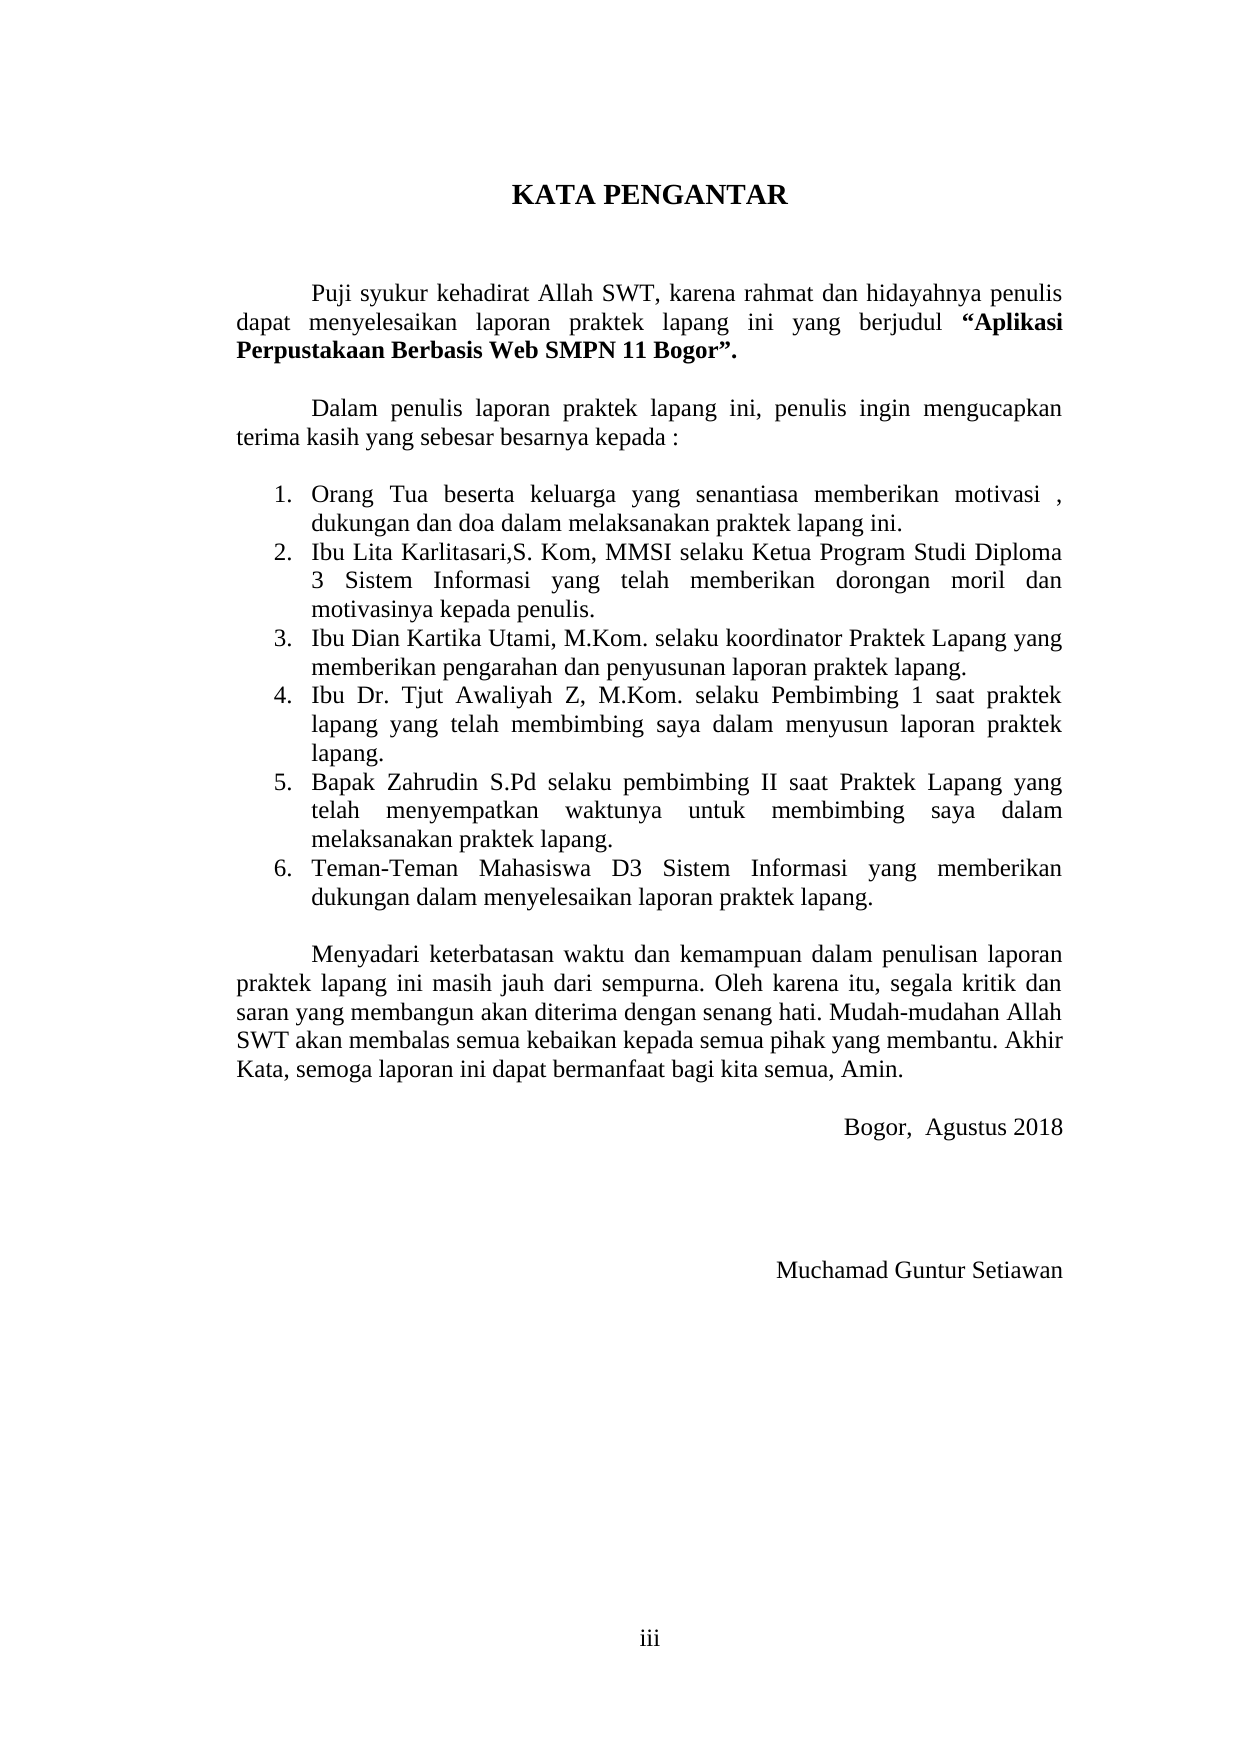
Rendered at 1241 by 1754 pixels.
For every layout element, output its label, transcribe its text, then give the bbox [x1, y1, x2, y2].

list Orang Tua beserta keluarga yang senantiasa memberikan motivasi , dukungan dan doa dalam melaksanakan praktek lapang ini. [274, 479, 1063, 537]
list Teman-Teman Mahasiswa D3 Sistem Informasi yang memberikan dukungan dalam menyelesaikan laporan praktek lapang. [274, 853, 1063, 910]
list Ibu Dr. Tjut Awaliyah Z, M.Kom. selaku Pembimbing 1 saat praktek lapang yang telah membimbing saya dalam menyusun laporan praktek lapang. [274, 680, 1063, 767]
text Muchamad Guntur Setiawan [236, 1255, 1063, 1284]
text Dalam penulis laporan praktek lapang ini, penulis ingin mengucapkan terima kasih yang sebesar besarnya kepada : [236, 393, 1063, 450]
list Ibu Lita Karlitasari,S. Kom, MMSI selaku Ketua Program Studi Diploma 3 Sistem Informasi yang telah memberikan dorongan moril dan motivasinya kepada penulis. [274, 537, 1063, 623]
list Ibu Dian Kartika Utami, M.Kom. selaku koordinator Praktek Lapang yang memberikan pengarahan dan penyusunan laporan praktek lapang. [274, 623, 1063, 680]
text Puji syukur kehadirat Allah SWT, karena rahmat dan hidayahnya penulis dapat menyelesaikan laporan praktek lapang ini yang berjudul “Aplikasi Perpustakaan Berbasis Web SMPN 11 Bogor”. [236, 278, 1063, 364]
list Bapak Zahrudin S.Pd selaku pembimbing II saat Praktek Lapang yang telah menyempatkan waktunya untuk membimbing saya dalam melaksanakan praktek lapang. [274, 767, 1063, 853]
text KATA PENGANTAR [236, 177, 1063, 211]
text Menyadari keterbatasan waktu dan kemampuan dalam penulisan laporan praktek lapang ini masih jauh dari sempurna. Oleh karena itu, segala kritik dan saran yang membangun akan diterima dengan senang hati. Mudah-mudahan Allah SWT akan membalas semua kebaikan kepada semua pihak yang membantu. Akhir Kata, semoga laporan ini dapat bermanfaat bagi kita semua, Amin. [236, 939, 1063, 1083]
text Bogor, Agustus 2018 [236, 1112, 1063, 1140]
